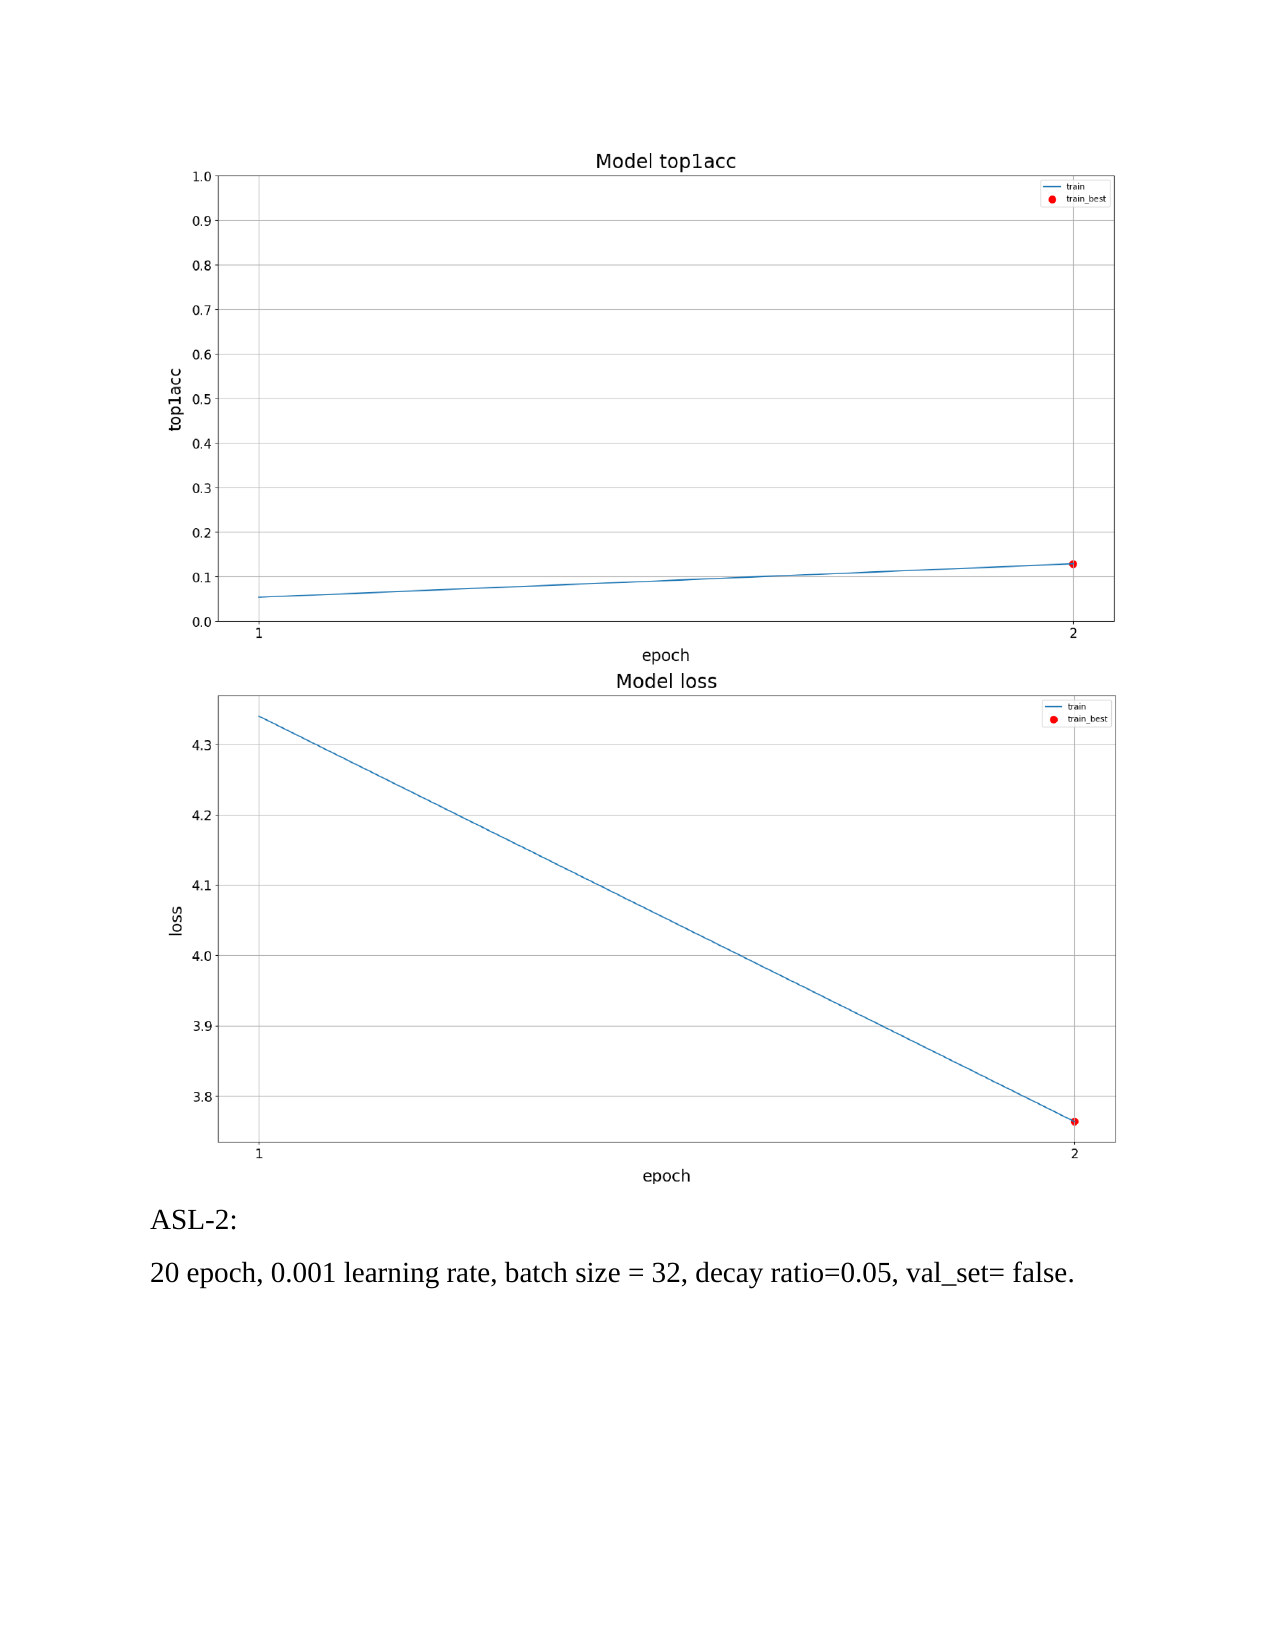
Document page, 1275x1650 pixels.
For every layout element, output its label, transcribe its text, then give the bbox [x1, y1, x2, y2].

text ASL-2: [150, 1202, 1125, 1236]
picture [150, 150, 1125, 667]
picture [150, 669, 1125, 1184]
text 20 epoch, 0.001 learning rate, batch size = 32, decay ratio=0.05, val_set= false. [150, 1255, 1125, 1289]
